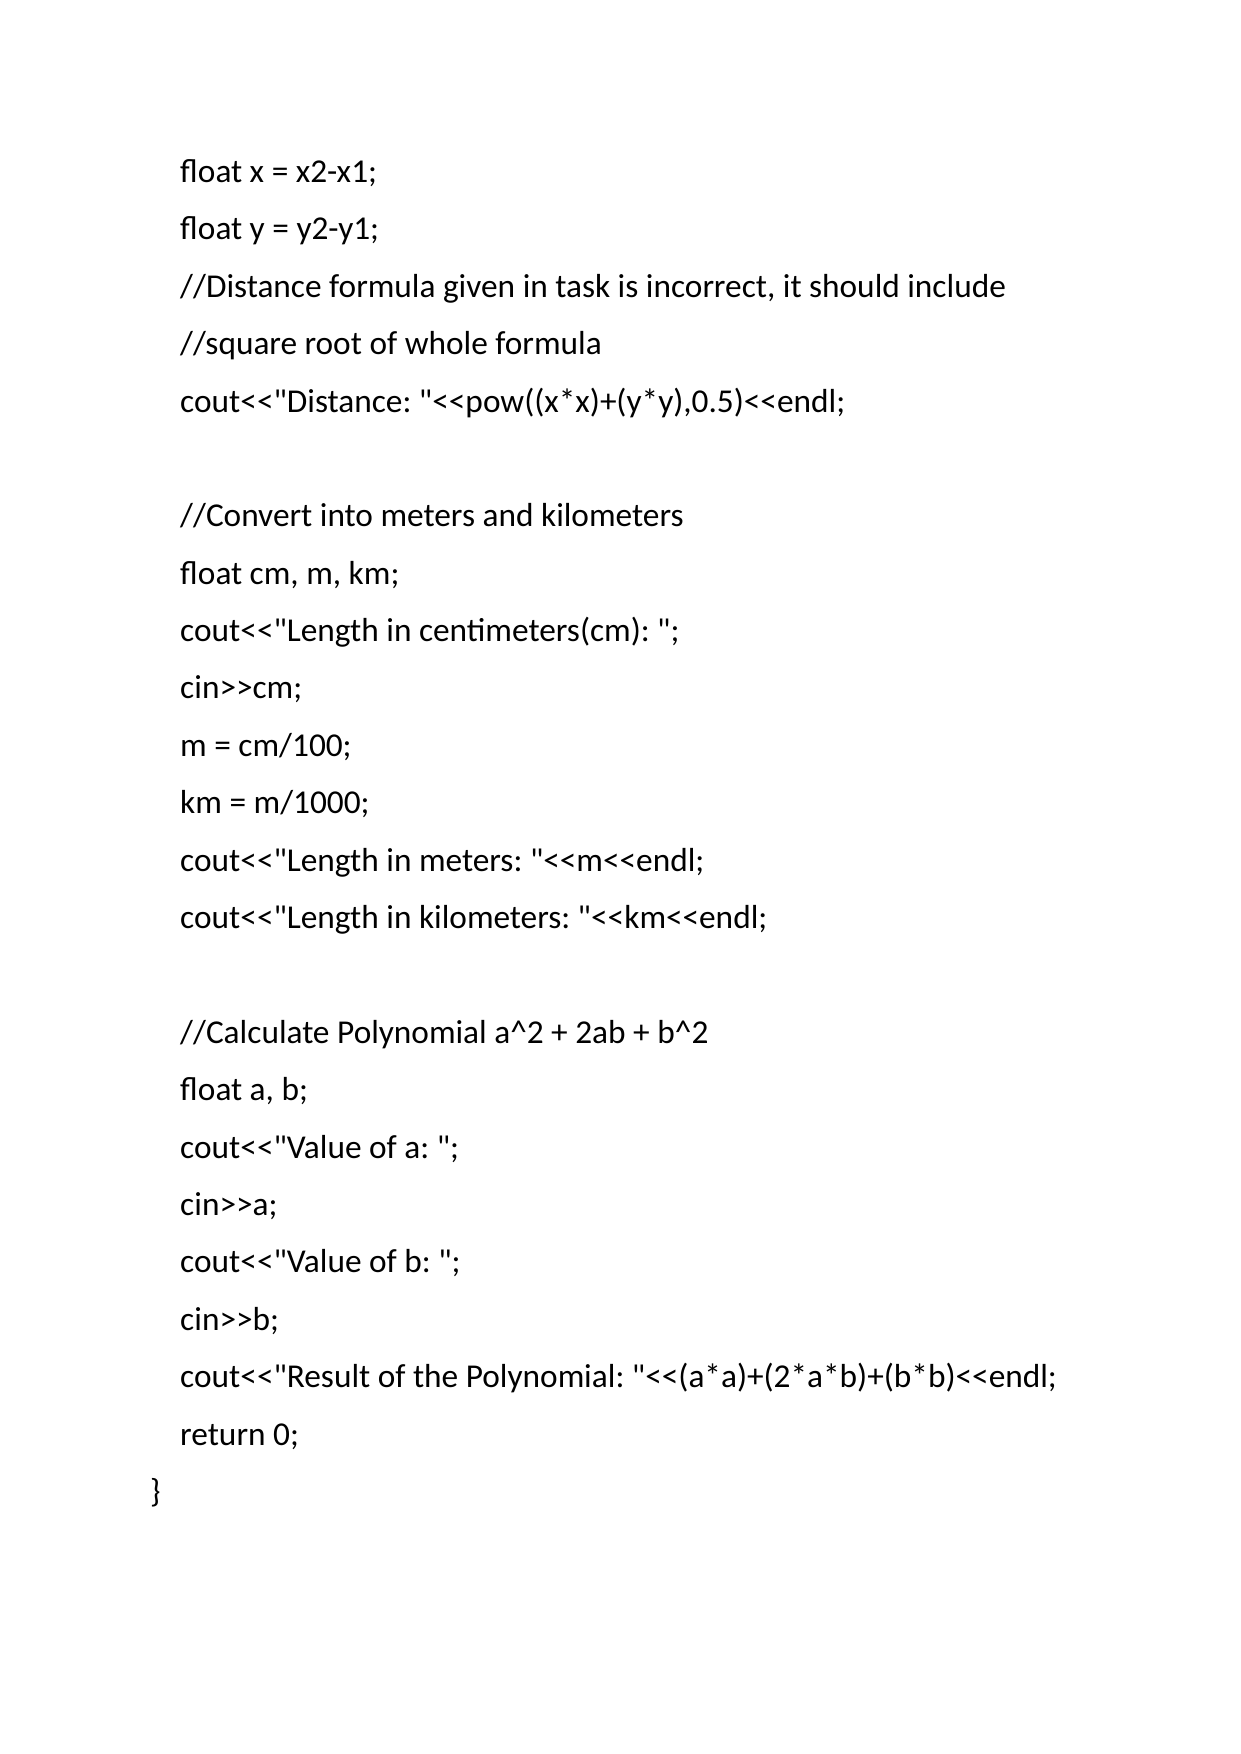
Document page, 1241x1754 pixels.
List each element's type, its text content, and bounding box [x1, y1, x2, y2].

text cin>>a; [150, 1183, 1090, 1224]
text //Convert into meters and kilometers [150, 494, 1090, 535]
text float a, b; [150, 1068, 1090, 1109]
text } [150, 1470, 1090, 1511]
text cin>>b; [150, 1298, 1090, 1339]
text cin>>cm; [150, 667, 1090, 707]
text cout<<"Length in meters: "<<m<<endl; [150, 839, 1090, 879]
text m = cm/100; [150, 724, 1090, 765]
text float x = x2-x1; [150, 150, 1090, 191]
text //Distance formula given in task is incorrect, it should include [150, 265, 1090, 306]
text return 0; [150, 1413, 1090, 1453]
text float cm, m, km; [150, 552, 1090, 592]
text float y = y2-y1; [150, 207, 1090, 248]
text //square root of whole formula [150, 322, 1090, 363]
text km = m/1000; [150, 781, 1090, 822]
text cout<<"Value of b: "; [150, 1241, 1090, 1281]
text cout<<"Length in centimeters(cm): "; [150, 609, 1090, 650]
text cout<<"Result of the Polynomial: "<<(a*a)+(2*a*b)+(b*b)<<endl; [150, 1355, 1090, 1396]
text //Calculate Polynomial a^2 + 2ab + b^2 [150, 1011, 1090, 1052]
text cout<<"Length in kilometers: "<<km<<endl; [150, 896, 1090, 937]
text cout<<"Distance: "<<pow((x*x)+(y*y),0.5)<<endl; [150, 379, 1090, 420]
text cout<<"Value of a: "; [150, 1126, 1090, 1166]
